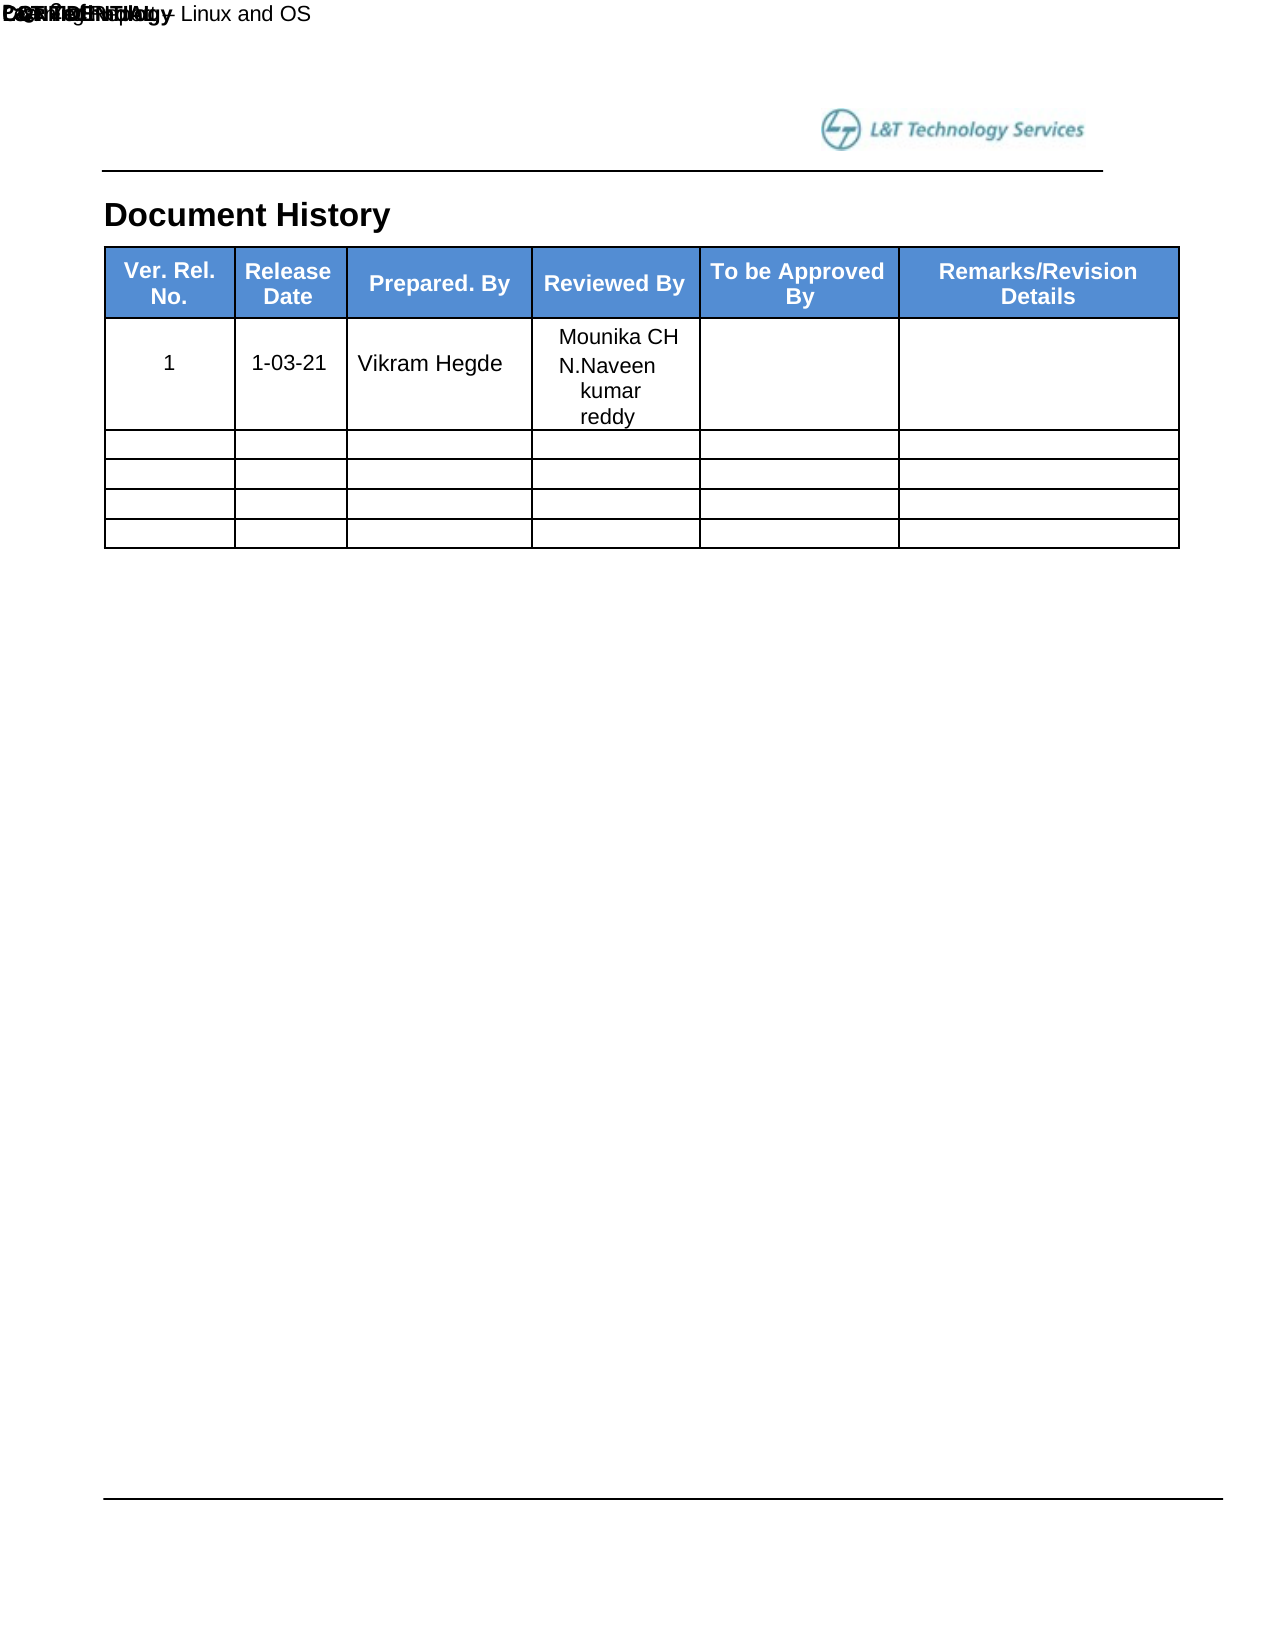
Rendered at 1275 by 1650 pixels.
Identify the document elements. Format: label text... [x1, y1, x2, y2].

table_cell 1 [106, 319, 234, 429]
table_cell [236, 520, 346, 547]
table_header To be Approved By [701, 248, 898, 317]
table_cell [236, 431, 346, 458]
table_cell [900, 460, 1178, 488]
table_cell [106, 460, 234, 488]
table_cell [348, 490, 531, 517]
text Document History [103, 194, 1192, 233]
table_cell [900, 490, 1178, 517]
table_header Prepared. By [348, 248, 531, 317]
table_cell [236, 490, 346, 517]
table_cell [106, 490, 234, 517]
table_header Remarks/Revision Details [900, 248, 1178, 317]
table_cell Mounika CH N.Naveen kumar reddy [533, 319, 699, 429]
table_header Ver. Rel. No. [106, 248, 234, 317]
table_cell [900, 319, 1178, 429]
table_cell [348, 520, 531, 547]
table_cell [106, 431, 234, 458]
table_cell [701, 319, 898, 429]
table_cell [701, 431, 898, 458]
table_header Release Date [236, 248, 346, 317]
table_cell [900, 431, 1178, 458]
table_cell [701, 490, 898, 517]
table_cell [900, 520, 1178, 547]
table_cell [701, 460, 898, 488]
table_cell [701, 520, 898, 547]
table_cell [533, 460, 699, 488]
table_cell Vikram Hegde [348, 319, 531, 429]
table_cell [348, 431, 531, 458]
table_cell [533, 520, 699, 547]
table_cell [533, 490, 699, 517]
table_cell [106, 520, 234, 547]
table_header Reviewed By [533, 248, 699, 317]
table_cell [533, 431, 699, 458]
table_cell [348, 460, 531, 488]
table_cell 1-03-21 [236, 319, 346, 429]
table_cell [236, 460, 346, 488]
picture [821, 108, 1086, 151]
